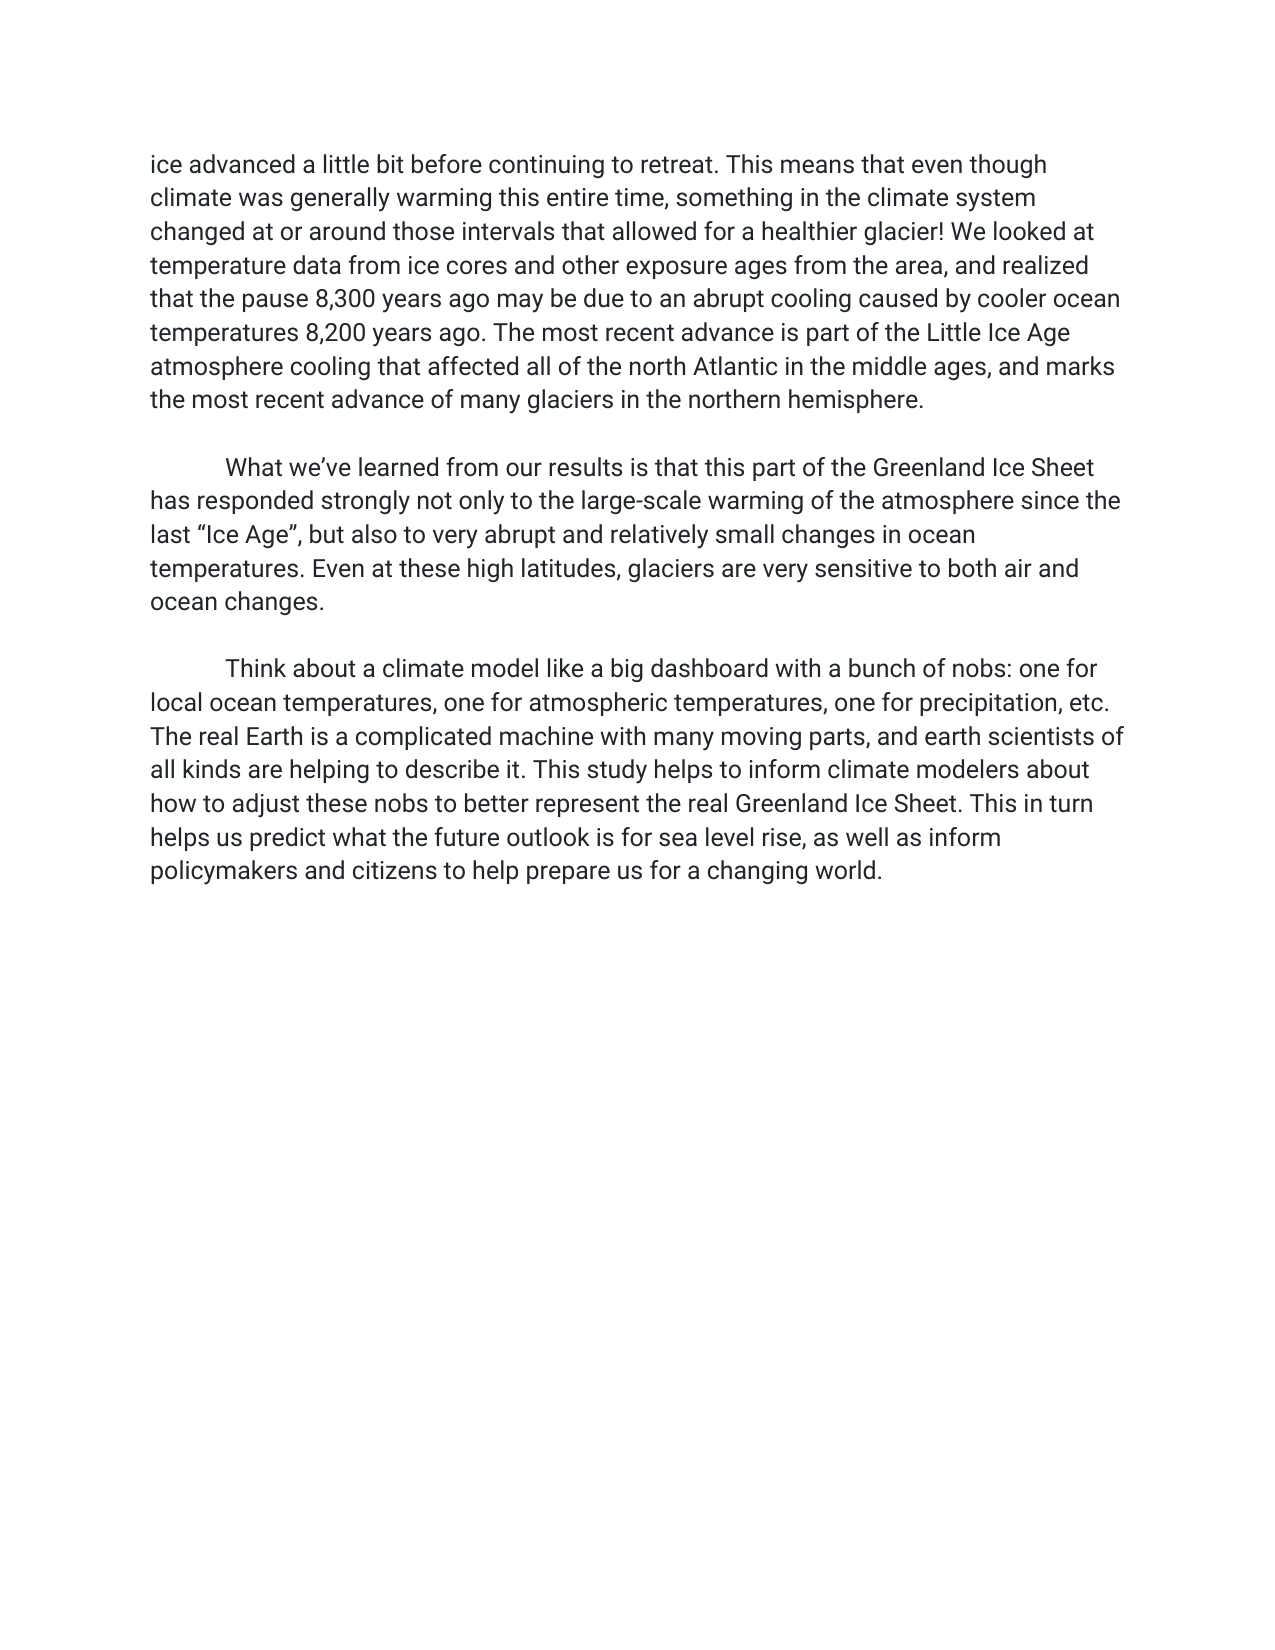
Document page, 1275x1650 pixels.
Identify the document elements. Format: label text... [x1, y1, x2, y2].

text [150, 150, 1125, 415]
text What we’ve learned from our results is that this part of the Greenland Ice Sheet has responded strongly not only to the large-scale warming of the atmosphere since the last “Ice Age”, but also to very abrupt and relatively small changes in ocean temperatures. Even at these high latitudes, glaciers are very sensitive to both air and ocean changes. [150, 453, 1125, 617]
text Think about a climate model like a big dashboard with a bunch of nobs: one for local ocean temperatures, one for atmospheric temperatures, one for precipitation, etc. The real Earth is a complicated machine with many moving parts, and earth scientists of all kinds are helping to describe it. This study helps to inform climate modelers about how to adjust these nobs to better represent the real Greenland Ice Sheet. This in turn helps us predict what the future outlook is for sea level rise, as well as inform policymakers and citizens to help prepare us for a changing world. [150, 655, 1125, 886]
